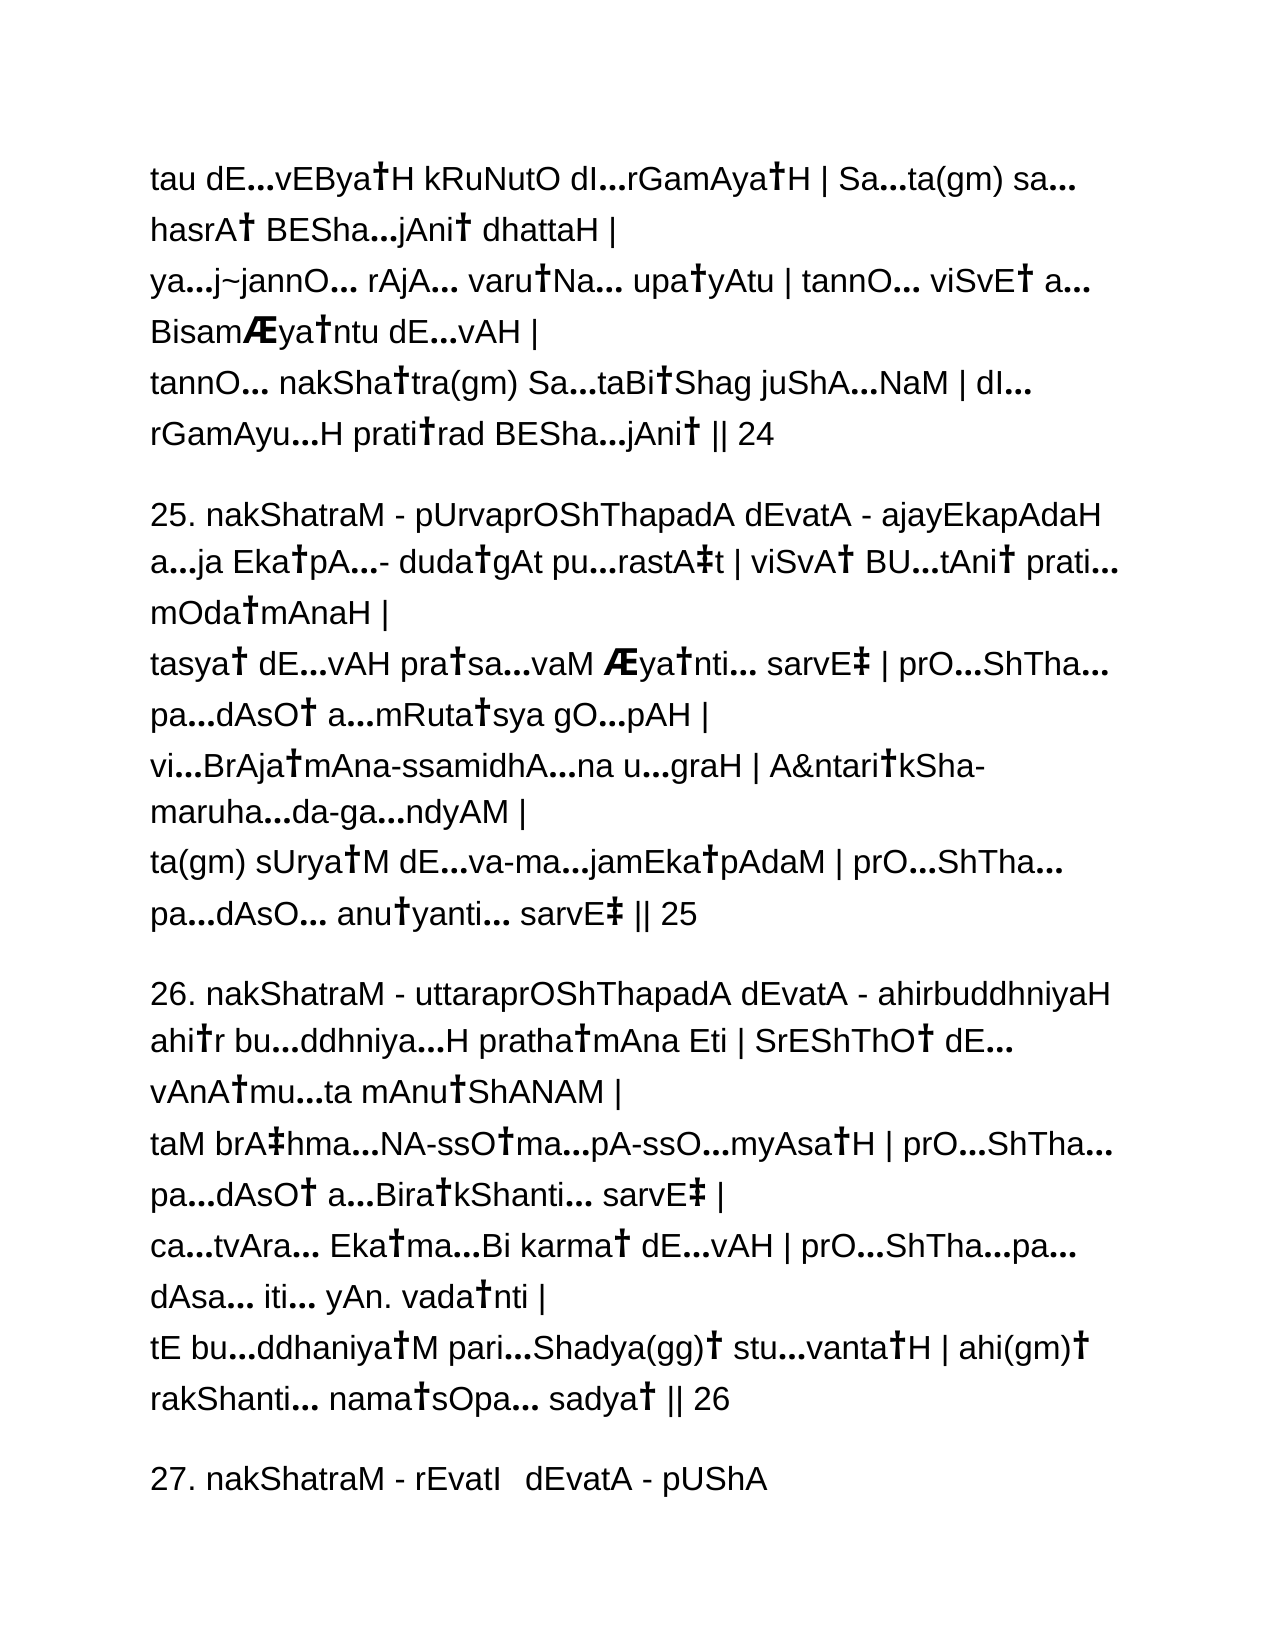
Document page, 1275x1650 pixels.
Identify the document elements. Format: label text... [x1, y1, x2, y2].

text tE bu…ddhaniya†M pari…Shadya(gg)† stu…vanta†H | ahi(gm)† rakShanti… nama†sOpa… sadya† || 26 [150, 1319, 1125, 1421]
text ca…tvAra… Eka†ma…Bi karma† dE…vAH | prO…ShTha…pa…dAsa… iti… yAn. vada†nti | [150, 1217, 1125, 1319]
text tannO… nakSha†tra(gm) Sa…taBi†Shag juShA…NaM | dI…rGamAyu…H prati†rad BESha…jAni† || 24 [150, 354, 1125, 456]
text 26. nakShatraM - uttaraprOShThapadA dEvatA - ahirbuddhniyaH [150, 974, 1125, 1013]
text vi…BrAja†mAna-ssamidhA…na u…graH | A&ntari†kSha-maruha…da-ga…ndyAM | [150, 737, 1125, 834]
text ta(gm) sUrya†M dE…va-ma…jamEka†pAdaM | prO…ShTha…pa…dAsO… anu†yanti… sarvE‡ || 25 [150, 834, 1125, 936]
text ahi†r bu…ddhniya…H pratha†mAna Eti | SrEShThO† dE…vAnA†mu…ta mAnu†ShANAM | [150, 1013, 1125, 1115]
text 25. nakShatraM - pUrvaprOShThapadA dEvatA - ajayEkapAdaH [150, 495, 1125, 533]
text tau dE…vEBya†H kRuNutO dI…rGamAya†H | Sa…ta(gm) sa…hasrA† BESha…jAni† dhattaH | [150, 150, 1125, 252]
text 27. nakShatraM - rEvatI dEvatA - pUShA [150, 1459, 1125, 1498]
text tasya† dE…vAH pra†sa…vaM Æya†nti… sarvE‡ | prO…ShTha…pa…dAsO† a…mRuta†sya gO…pAH | [150, 635, 1125, 737]
text a…ja Eka†pA…- duda†gAt pu…rastA‡t | viSvA† BU…tAni† prati… mOda†mAnaH | [150, 533, 1125, 635]
text ya…j~jannO… rAjA… varu†Na… upa†yAtu | tannO… viSvE† a…BisamÆya†ntu dE…vAH | [150, 252, 1125, 354]
text taM brA‡hma…NA-ssO†ma…pA-ssO…myAsa†H | prO…ShTha…pa…dAsO† a…Bira†kShanti… sarvE‡ | [150, 1115, 1125, 1217]
